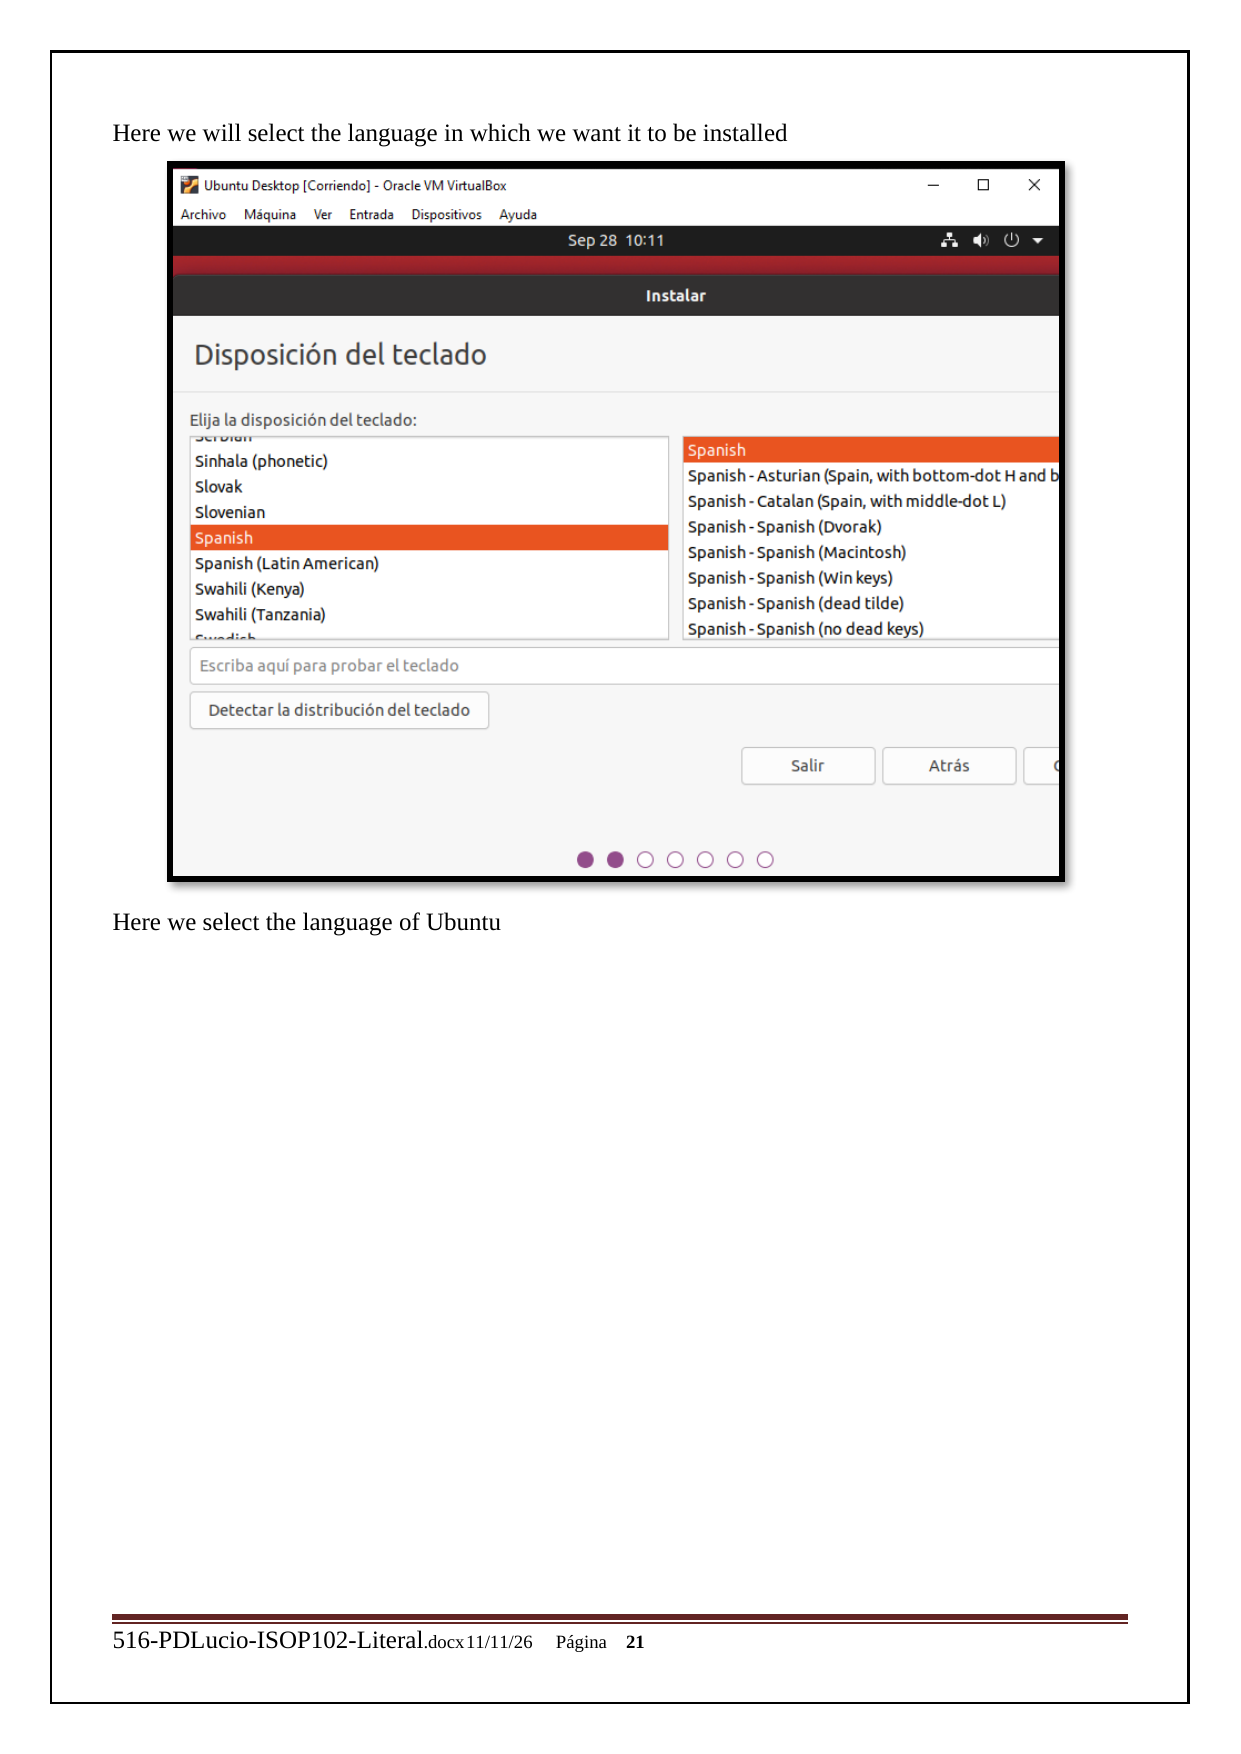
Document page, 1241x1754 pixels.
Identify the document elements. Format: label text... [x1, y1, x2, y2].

text Here we will select the language in which we want it to be installed [112, 118, 1128, 147]
picture [173, 168, 1059, 876]
text Here we select the language of Ubuntu [112, 907, 1128, 936]
